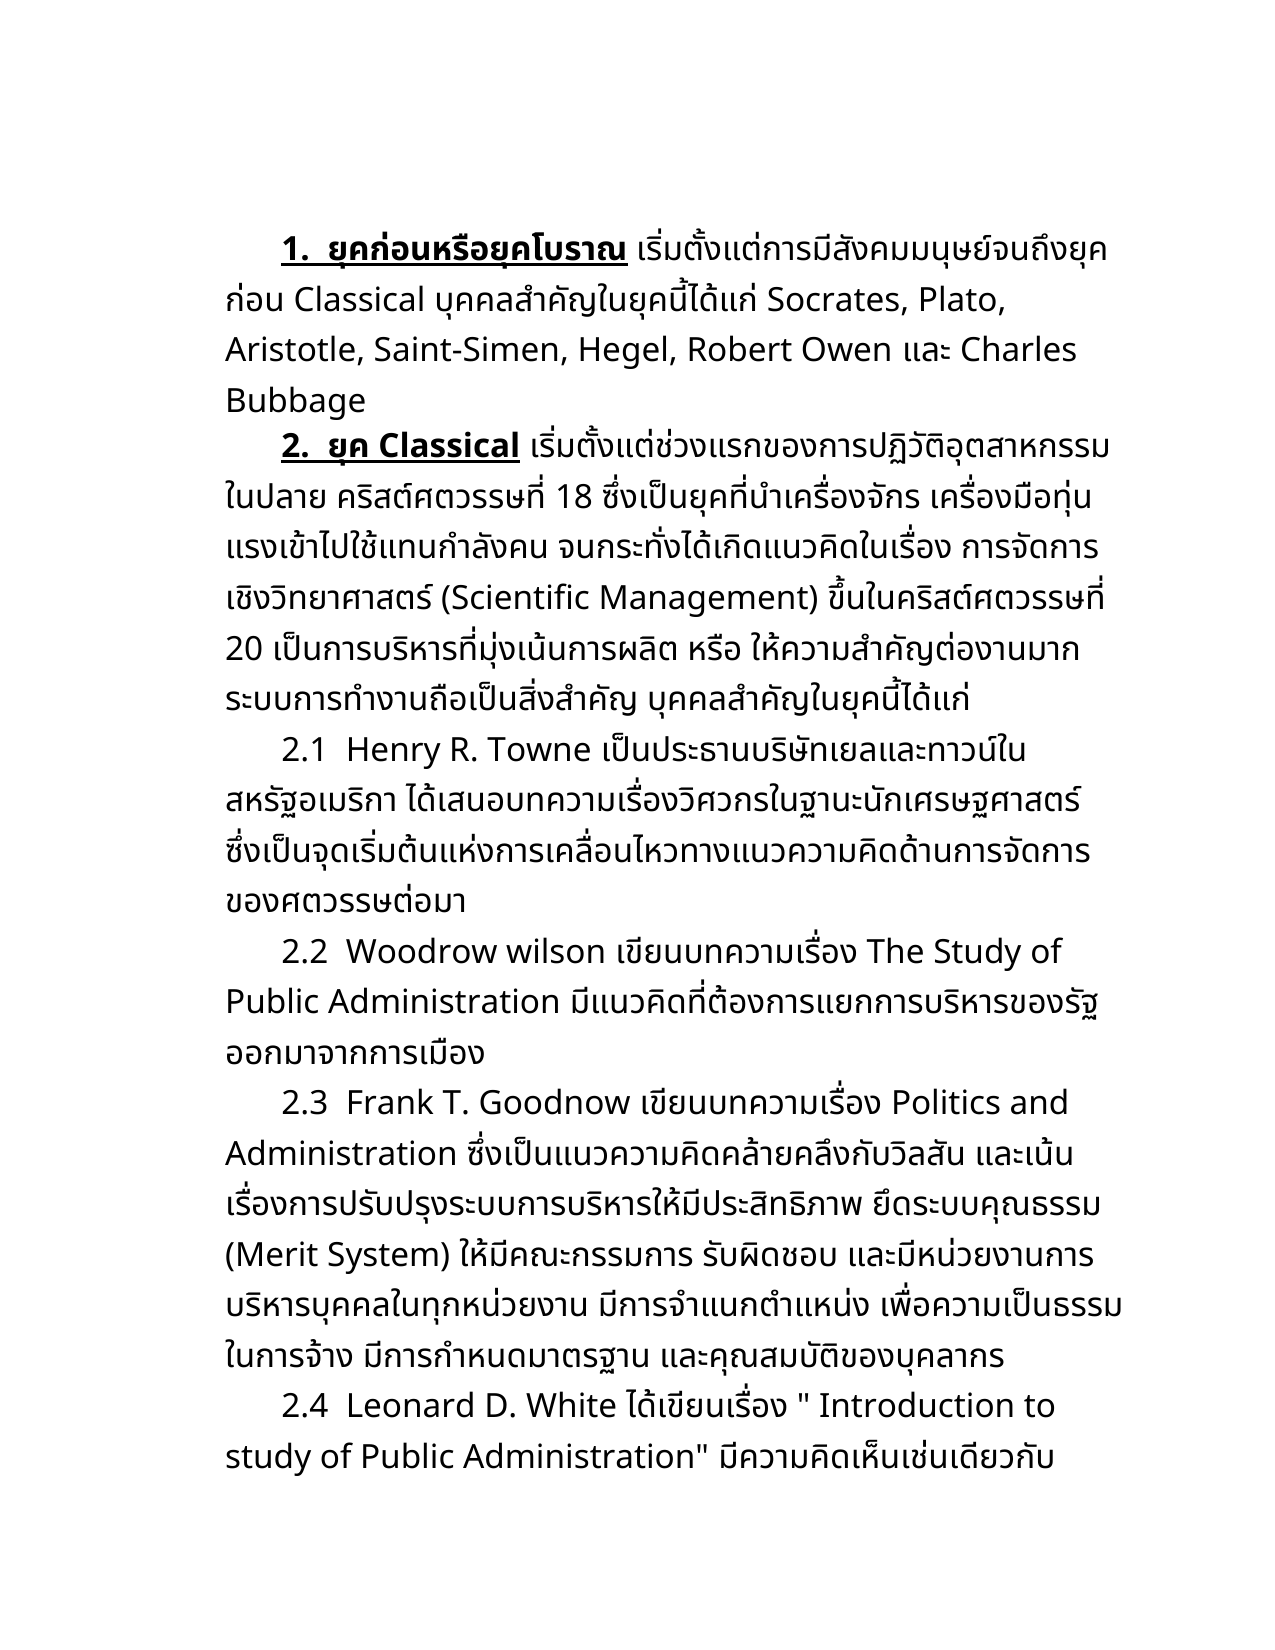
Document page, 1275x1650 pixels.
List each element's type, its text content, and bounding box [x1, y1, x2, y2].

text 2.1 Henry R. Towne เป็นประธานบริษัทเยลและทาวน์ในสหรัฐอเมริกา ได้เสนอบทความเรื่องวิศวกรในฐานะนักเศรษฐศาสตร์ ซึ่งเป็นจุดเริ่มต้นแห่งการเคลื่อนไหวทางแนวความคิดด้านการจัดการของศตวรรษต่อมา [225, 726, 1125, 927]
text 2.2 Woodrow wilson เขียนบทความเรื่อง The Study of Public Administration มีแนวคิดที่ต้องการแยกการบริหารของรัฐออกมาจากการเมือง [225, 927, 1125, 1079]
text 2. ยุค Classical เริ่มตั้งแต่ช่วงแรกของการปฏิวัติอุตสาหกรรมในปลาย คริสต์ศตวรรษที่ 18 ซึ่งเป็นยุคที่นำเครื่องจักร เครื่องมือทุ่นแรงเข้าไปใช้แทนกำลังคน จนกระทั่งได้เกิดแนวคิดในเรื่อง การจัดการเชิงวิทยาศาสตร์ (Scientific Management) ขึ้นในคริสต์ศตวรรษที่ 20 เป็นการบริหารที่มุ่งเน้นการผลิต หรือ ให้ความสำคัญต่องานมาก ระบบการทำงานถือเป็นสิ่งสำคัญ บุคคลสำคัญในยุคนี้ได้แก่ [225, 422, 1125, 726]
text 2.3 Frank T. Goodnow เขียนบทความเรื่อง Politics and Administration ซึ่งเป็นแนวความคิดคล้ายคลึงกับวิลสัน และเน้นเรื่องการปรับปรุงระบบการบริหารให้มีประสิทธิภาพ ยึดระบบคุณธรรม (Merit System) ให้มีคณะกรรมการ รับผิดชอบ และมีหน่วยงานการบริหารบุคคลในทุกหน่วยงาน มีการจำแนกตำแหน่ง เพื่อความเป็นธรรมในการจ้าง มีการกำหนดมาตรฐาน และคุณสมบัติของบุคลากร [225, 1079, 1125, 1382]
text 1. ยุคก่อนหรือยุคโบราณ เริ่มตั้งแต่การมีสังคมมนุษย์จนถึงยุคก่อน Classical บุคคลสำคัญในยุคนี้ได้แก่ Socrates, Plato, Aristotle, Saint-Simen, Hegel, Robert Owen และ Charles Bubbage [225, 225, 1125, 422]
